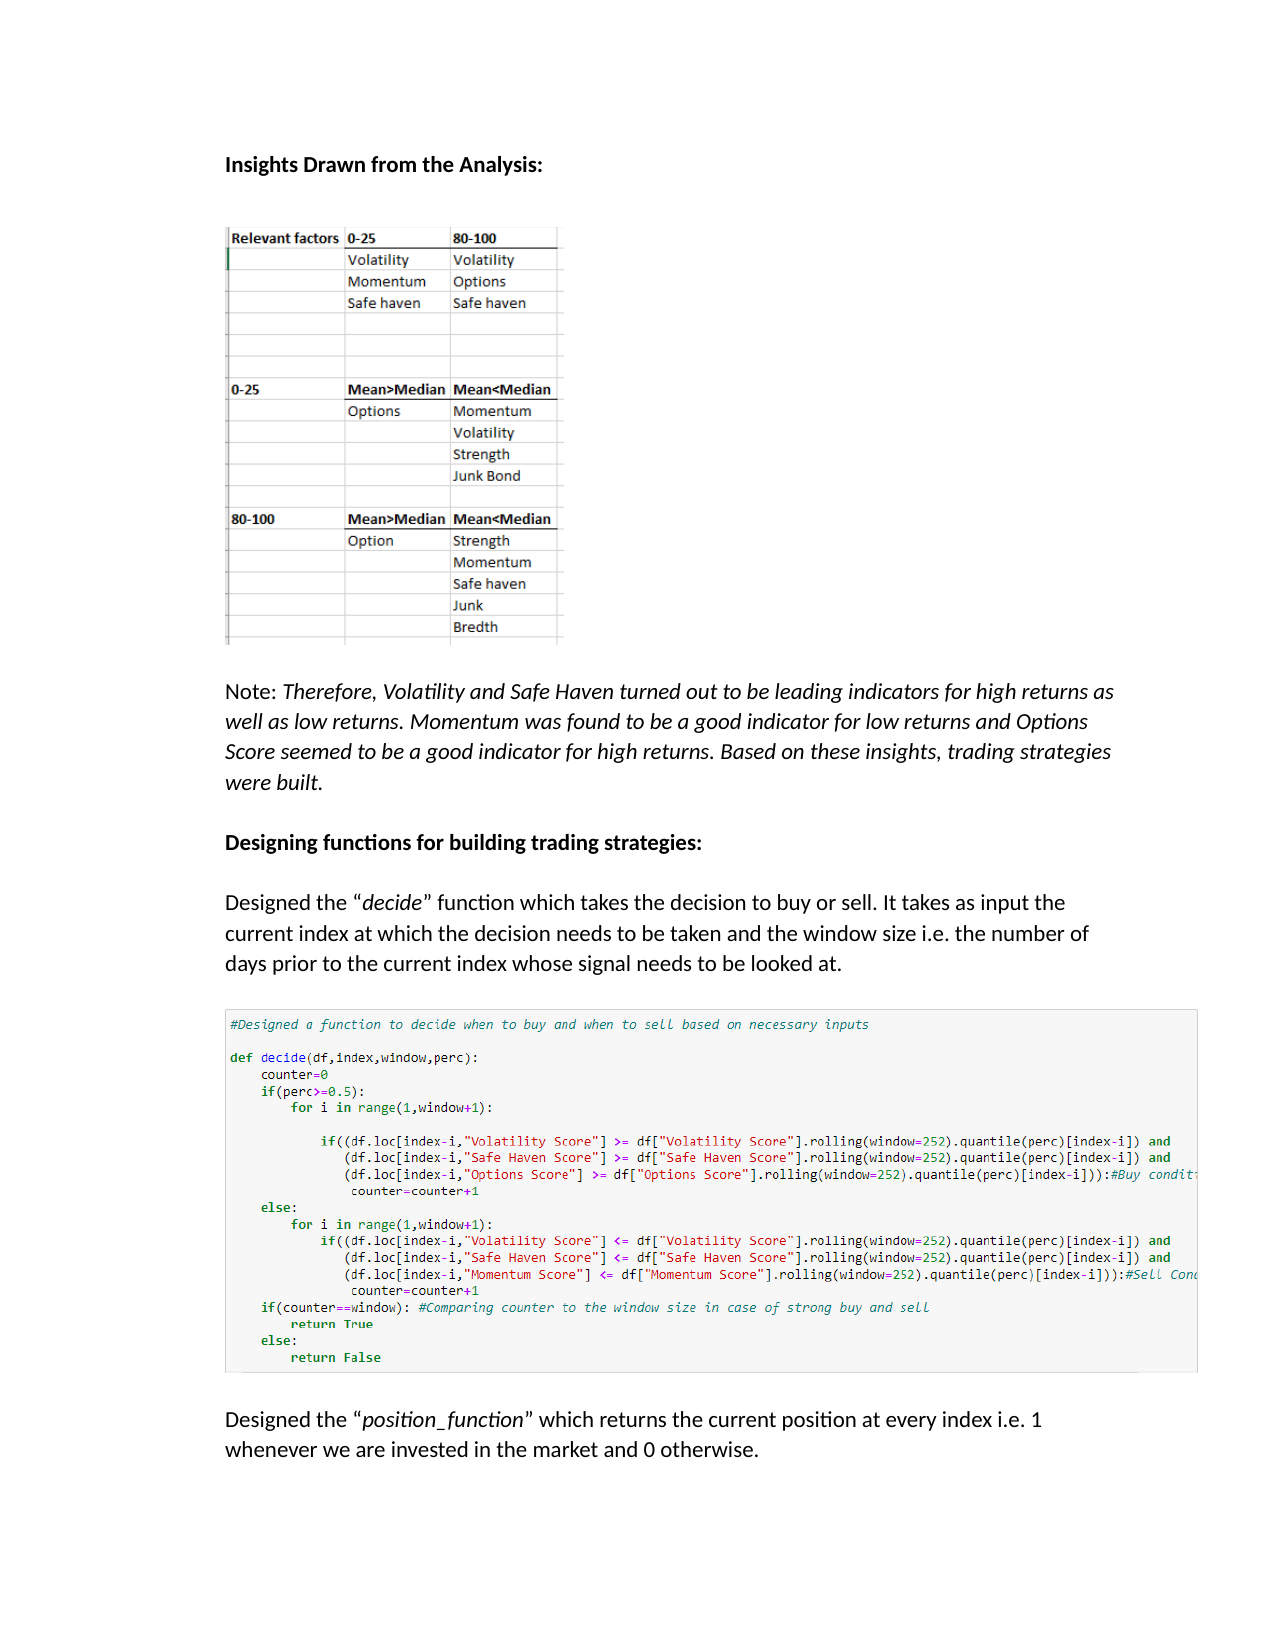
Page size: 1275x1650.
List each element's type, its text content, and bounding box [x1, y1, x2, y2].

list Designing functions for building trading strategies: [225, 828, 1125, 856]
list Note: Therefore, Volatility and Safe Haven turned out to be leading indicators for high returns as well as low returns. Momentum was found to be a good indicator for low returns and Options Score seemed to be a good indicator for high returns. Based on these insights, trading strategies were built. [225, 677, 1125, 796]
text Insights Drawn from the Analysis: [150, 150, 1125, 178]
list Designed the “position_function” which returns the current position at every index i.e. 1 whenever we are invested in the market and 0 otherwise. [225, 1405, 1125, 1463]
picture [225, 227, 564, 645]
picture [225, 1009, 1200, 1373]
list Designed the “decide” function which takes the decision to buy or sell. It takes as input the current index at which the decision needs to be taken and the window size i.e. the number of days prior to the current index whose signal needs to be looked at. [225, 888, 1125, 977]
